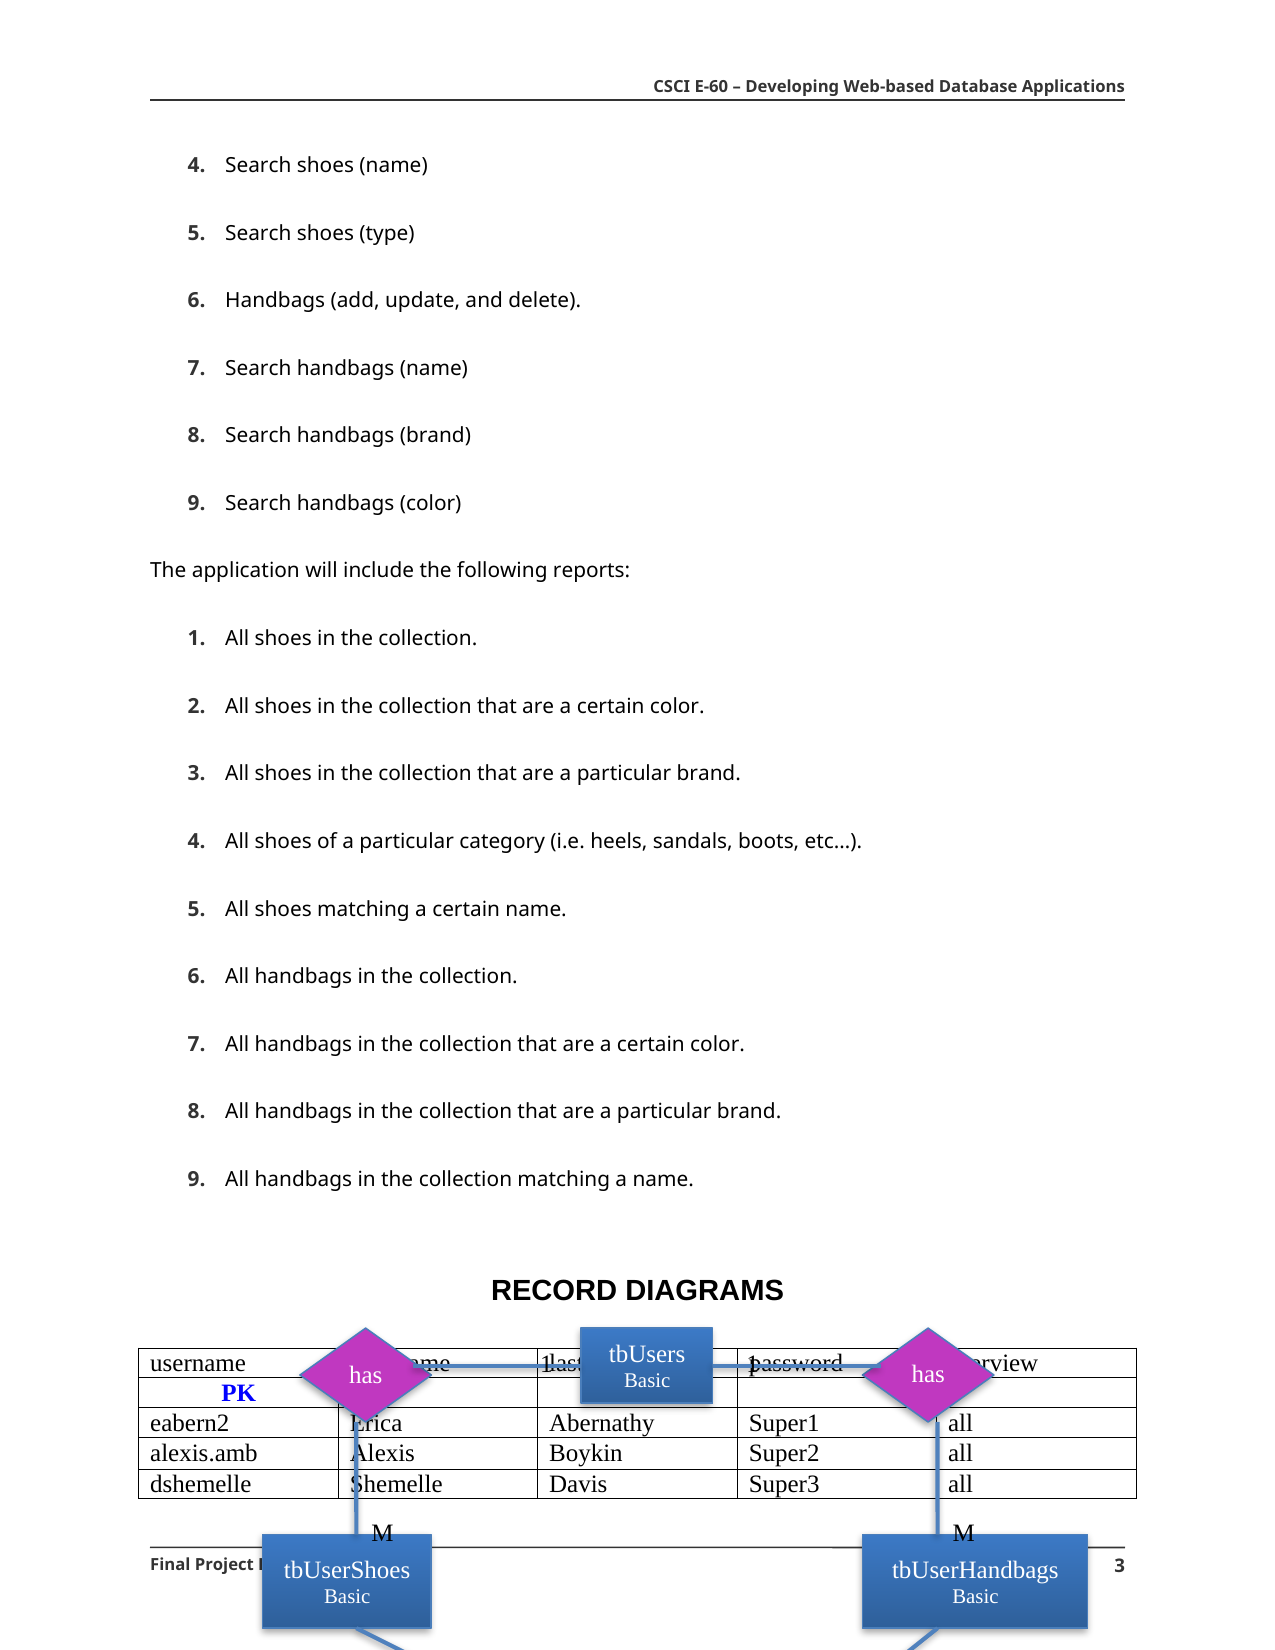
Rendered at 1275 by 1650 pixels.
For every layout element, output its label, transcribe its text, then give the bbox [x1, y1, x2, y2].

list All shoes in the collection. [187, 623, 1125, 652]
table_cell Boykin [538, 1438, 737, 1468]
table_cell Abernathy [538, 1408, 737, 1437]
table_cell [538, 1378, 576, 1407]
list All handbags in the collection. [187, 961, 1125, 990]
list Search shoes (type) [187, 218, 1125, 246]
list All shoes in the collection that are a certain color. [187, 691, 1125, 719]
table_cell eabern2 [139, 1408, 338, 1437]
list All shoes matching a certain name. [187, 894, 1125, 922]
subtitle RECORD DIAGRAMS [150, 1273, 1125, 1306]
list All shoes in the collection that are a particular brand. [187, 758, 1125, 787]
table_cell [716, 1378, 737, 1407]
list Search handbags (color) [187, 488, 1125, 516]
list Handbags (add, update, and delete). [187, 285, 1125, 314]
table_cell Super2 [738, 1438, 930, 1468]
list All handbags in the collection matching a name. [187, 1164, 1125, 1192]
table_cell all [943, 1438, 1136, 1468]
list All shoes of a particular category (i.e. heels, sandals, boots, etc…). [187, 826, 1125, 854]
list All handbags in the collection that are a certain color. [187, 1029, 1125, 1057]
table_cell Alexis [362, 1438, 537, 1468]
text The application will include the following reports: [150, 556, 1125, 584]
table_cell Super3 [738, 1470, 930, 1498]
table_cell [401, 1378, 537, 1407]
table_cell PK [139, 1378, 328, 1407]
table_cell Super1 [738, 1408, 930, 1437]
list All handbags in the collection that are a particular brand. [187, 1096, 1125, 1125]
table_cell [738, 1378, 891, 1407]
table_cell Shemelle [362, 1470, 537, 1498]
table_header userview [961, 1349, 1136, 1377]
table_cell alexis.amb [139, 1438, 338, 1468]
list Search shoes (name) [187, 150, 1125, 178]
list Search handbags (name) [187, 353, 1125, 381]
table_header password [738, 1349, 894, 1362]
table_cell all [942, 1408, 1136, 1437]
list Search handbags (brand) [187, 420, 1125, 449]
table_cell all [943, 1470, 1136, 1498]
table_header first name [398, 1349, 537, 1362]
table_cell dshemelle [139, 1470, 338, 1498]
table_cell Erica [362, 1408, 537, 1437]
table_header username [139, 1349, 331, 1377]
table_cell [964, 1378, 1136, 1407]
table_cell Davis [538, 1470, 737, 1498]
